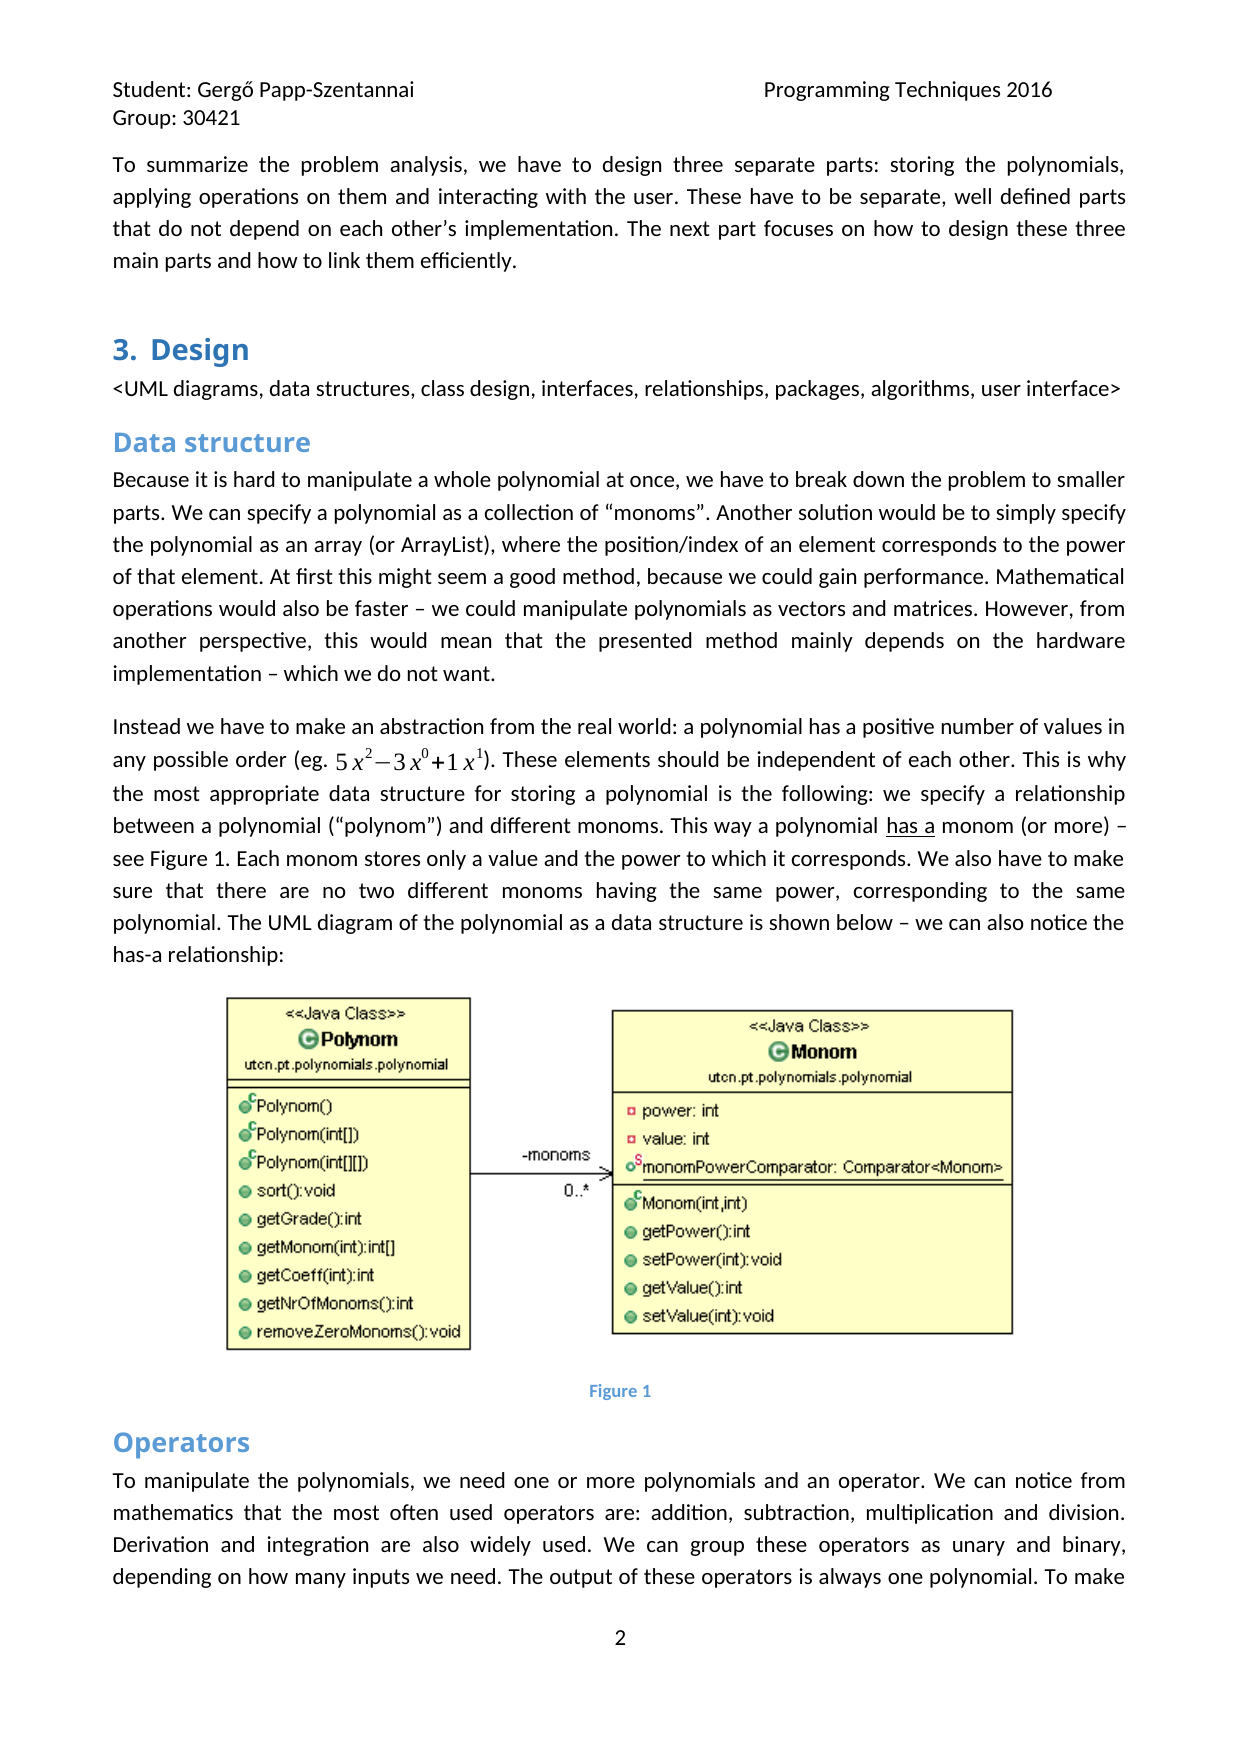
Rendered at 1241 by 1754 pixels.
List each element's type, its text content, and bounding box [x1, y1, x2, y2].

text To summarize the problem analysis, we have to design three separate parts: storing the polynomials, applying operations on them and interacting with the user. These have to be separate, well defined parts that do not depend on each other’s implementation. The next part focuses on how to design these three main parts and how to link them efficiently. [112, 150, 1128, 274]
text Figure 1 [112, 1380, 1128, 1403]
text Instead we have to make an abstraction from the real world: a polynomial has a positive number of values in any possible order (eg. ). These elements should be independent of each other. This is why the most appropriate data structure for storing a polynomial is the following: we specify a relationship between a polynomial (“polynom”) and different monoms. This way a polynomial has a monom (or more) – see Figure 1. Each monom stores only a value and the power to which it corresponds. We also have to make sure that there are no two different monoms having the same power, corresponding to the same polynomial. The UML diagram of the polynomial as a data structure is shown below – we can also notice the has-a relationship: [112, 712, 1128, 968]
picture [222, 993, 1018, 1355]
subtitle Design [112, 329, 1128, 368]
text Because it is hard to manipulate a whole polynomial at once, we have to break down the problem to smaller parts. We can specify a polynomial as a collection of “monoms”. Another solution would be to simply specify the polynomial as an array (or ArrayList), where the position/index of an element corresponds to the power of that element. At first this might seem a good method, because we could gain performance. Mathematical operations would also be faster – we could manipulate polynomials as vectors and matrices. However, from another perspective, this would mean that the presented method mainly depends on the hardware implementation – which we do not want. [112, 466, 1128, 687]
text <UML diagrams, data structures, class design, interfaces, relationships, packages, algorithms, user interface> [112, 374, 1128, 402]
subtitle Operators [112, 1423, 1128, 1460]
subtitle Data structure [112, 423, 1128, 460]
